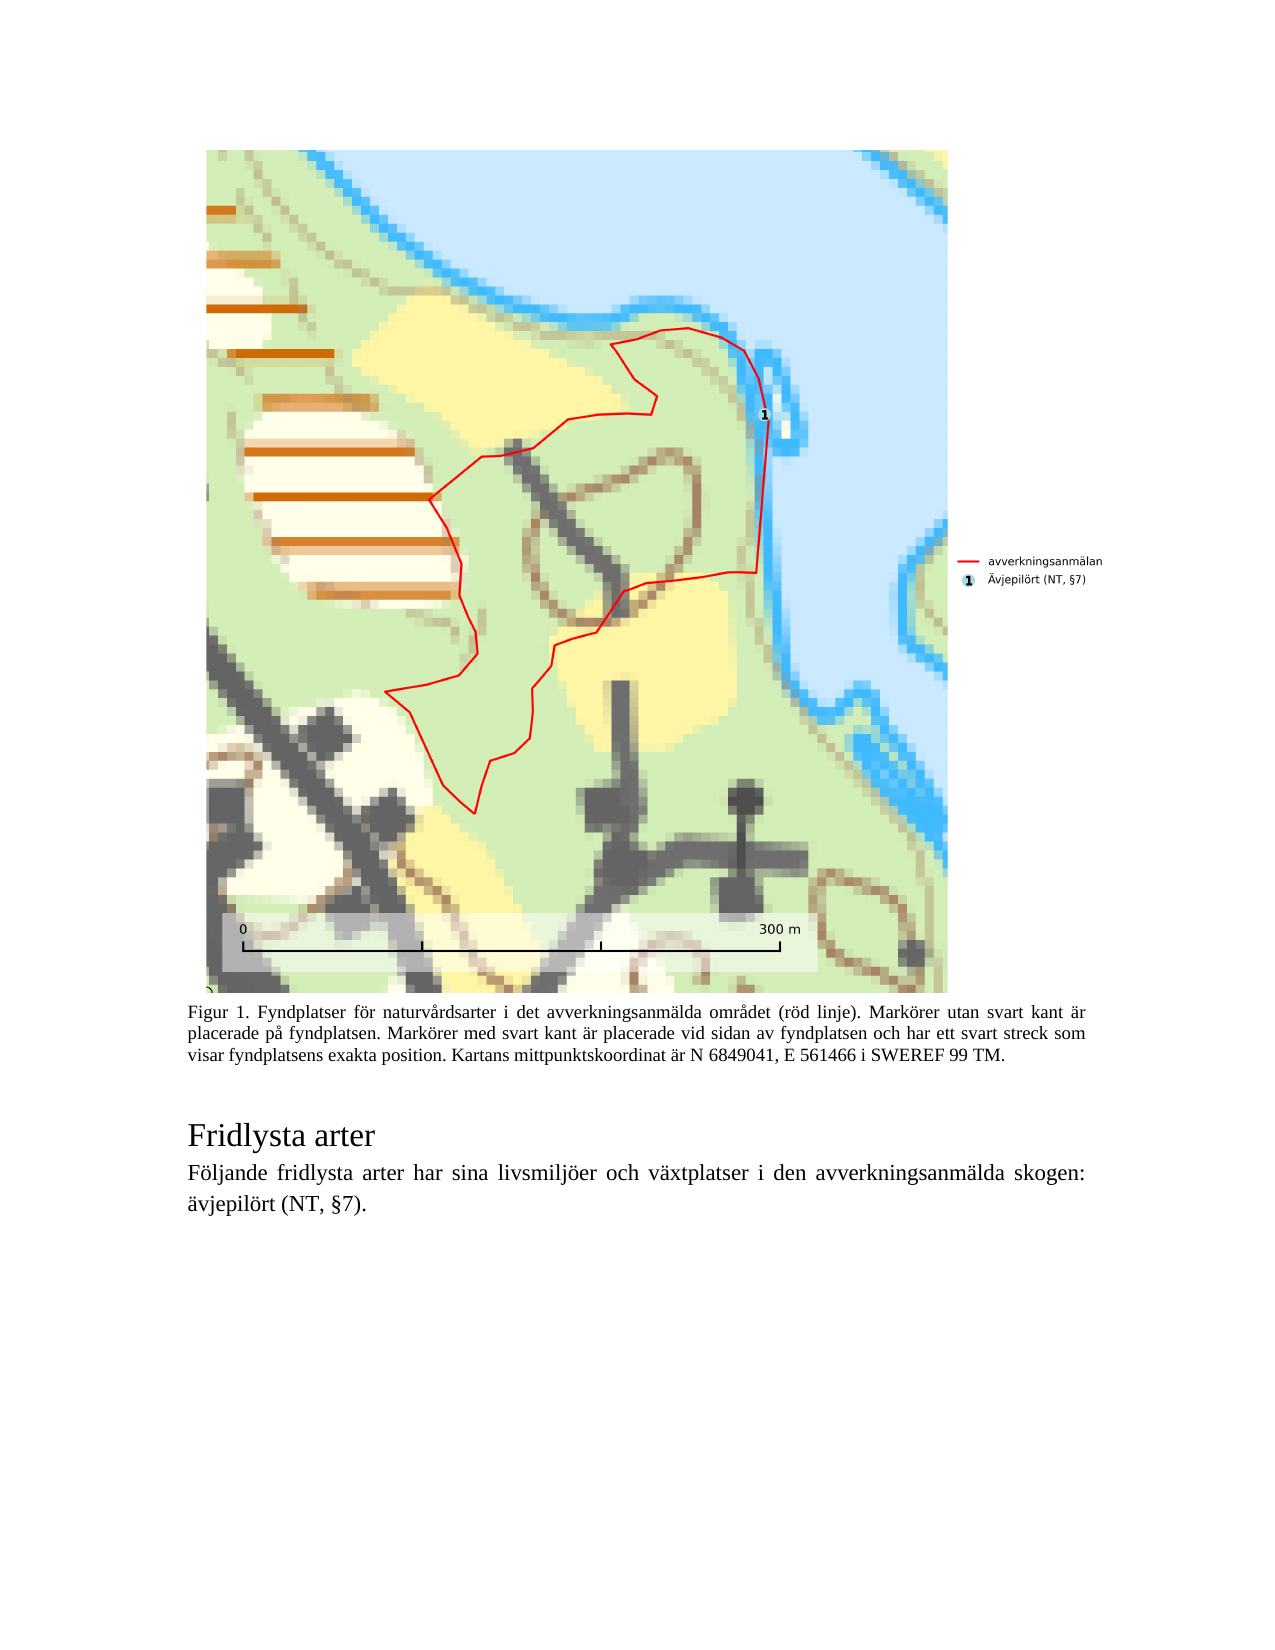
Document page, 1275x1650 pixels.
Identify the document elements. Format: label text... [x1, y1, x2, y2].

picture [206, 150, 1107, 993]
text Följande fridlysta arter har sina livsmiljöer och växtplatser i den avverkningsanmälda skogen: ävjepilört (NT, §7). [187, 1159, 1087, 1216]
text Figur 1. Fyndplatser för naturvårdsarter i det avverkningsanmälda området (röd linje). Markörer utan svart kant är placerade på fyndplatsen. Markörer med svart kant är placerade vid sidan av fyndplatsen och har ett svart streck som visar fyndplatsens exakta position. Kartans mittpunktskoordinat är N 6849041, E 561466 i SWEREF 99 TM. [187, 1001, 1087, 1065]
subtitle Fridlysta arter [187, 1115, 1087, 1154]
